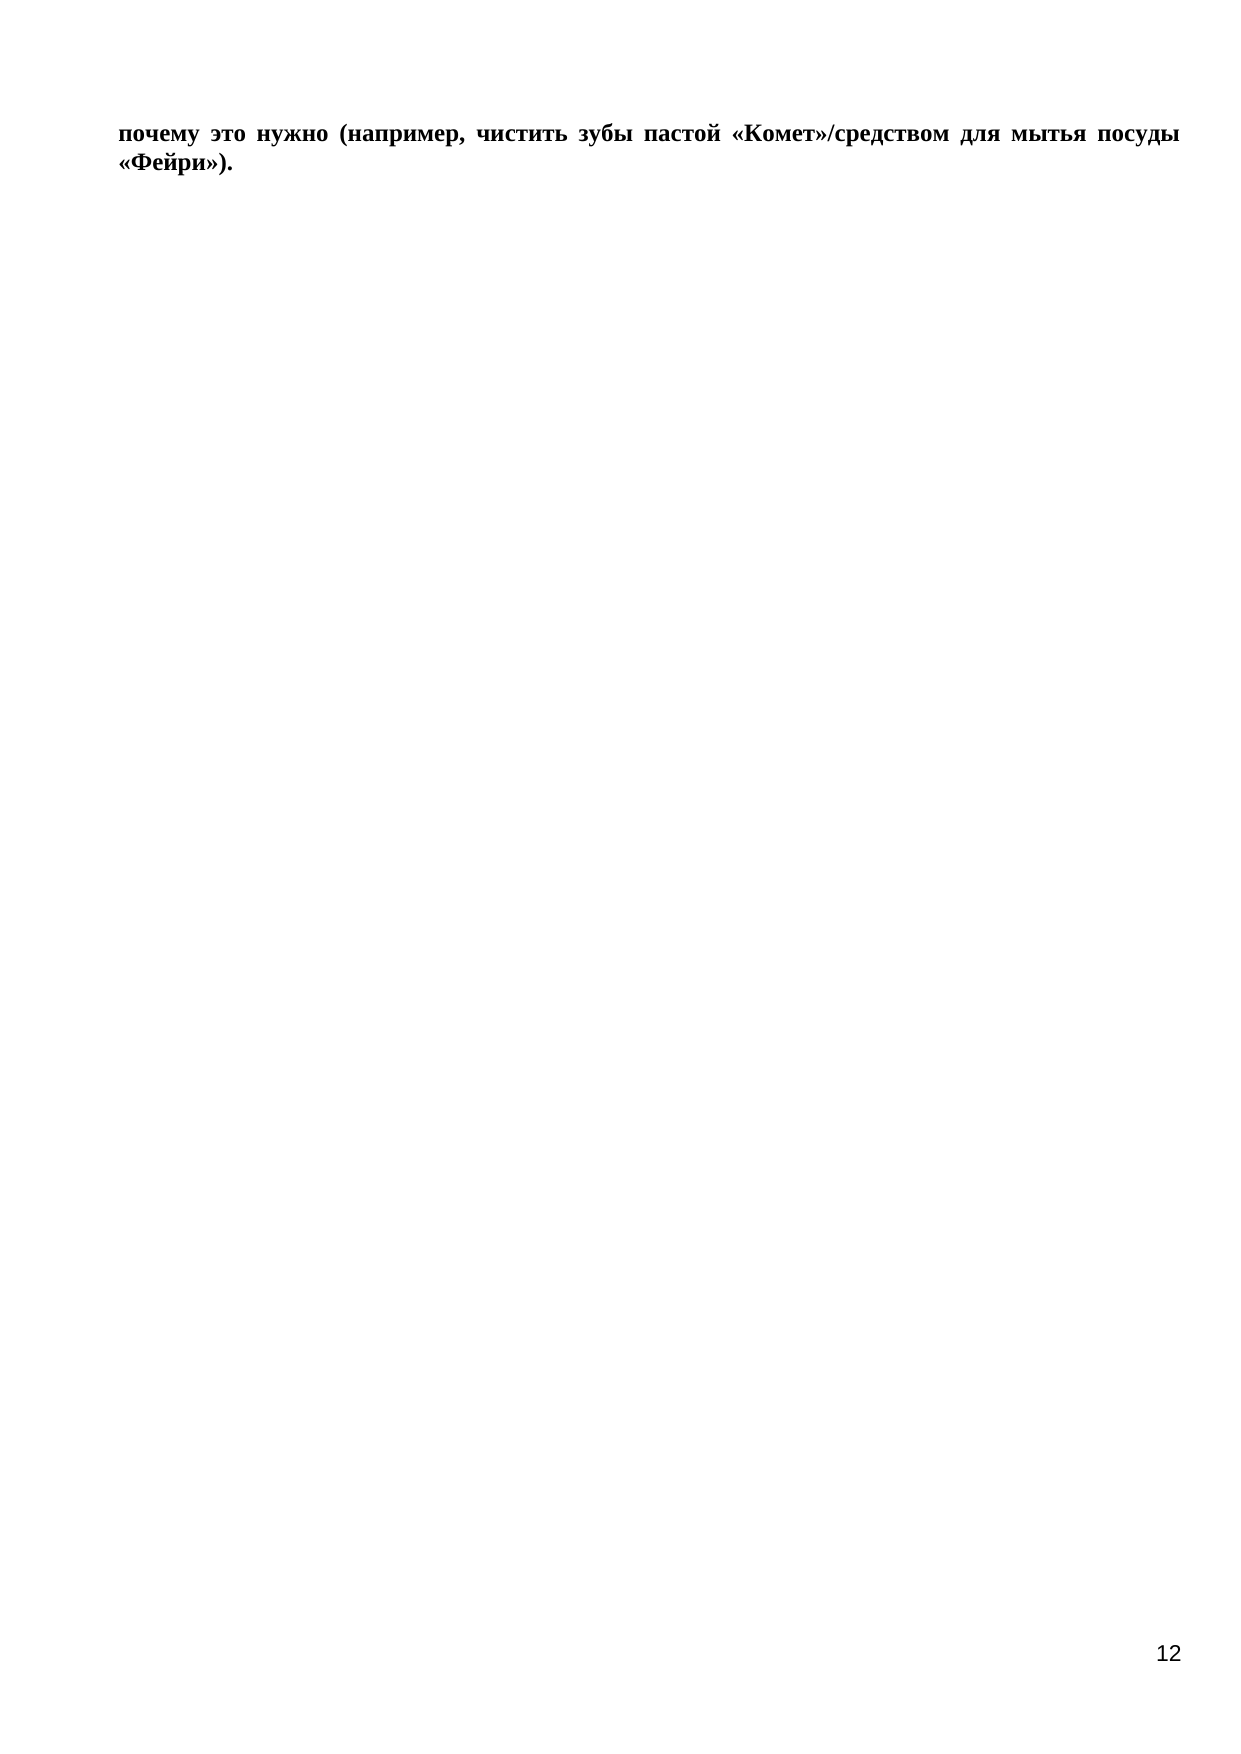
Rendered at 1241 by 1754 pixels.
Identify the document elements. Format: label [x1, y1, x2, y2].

list [118, 118, 1181, 176]
